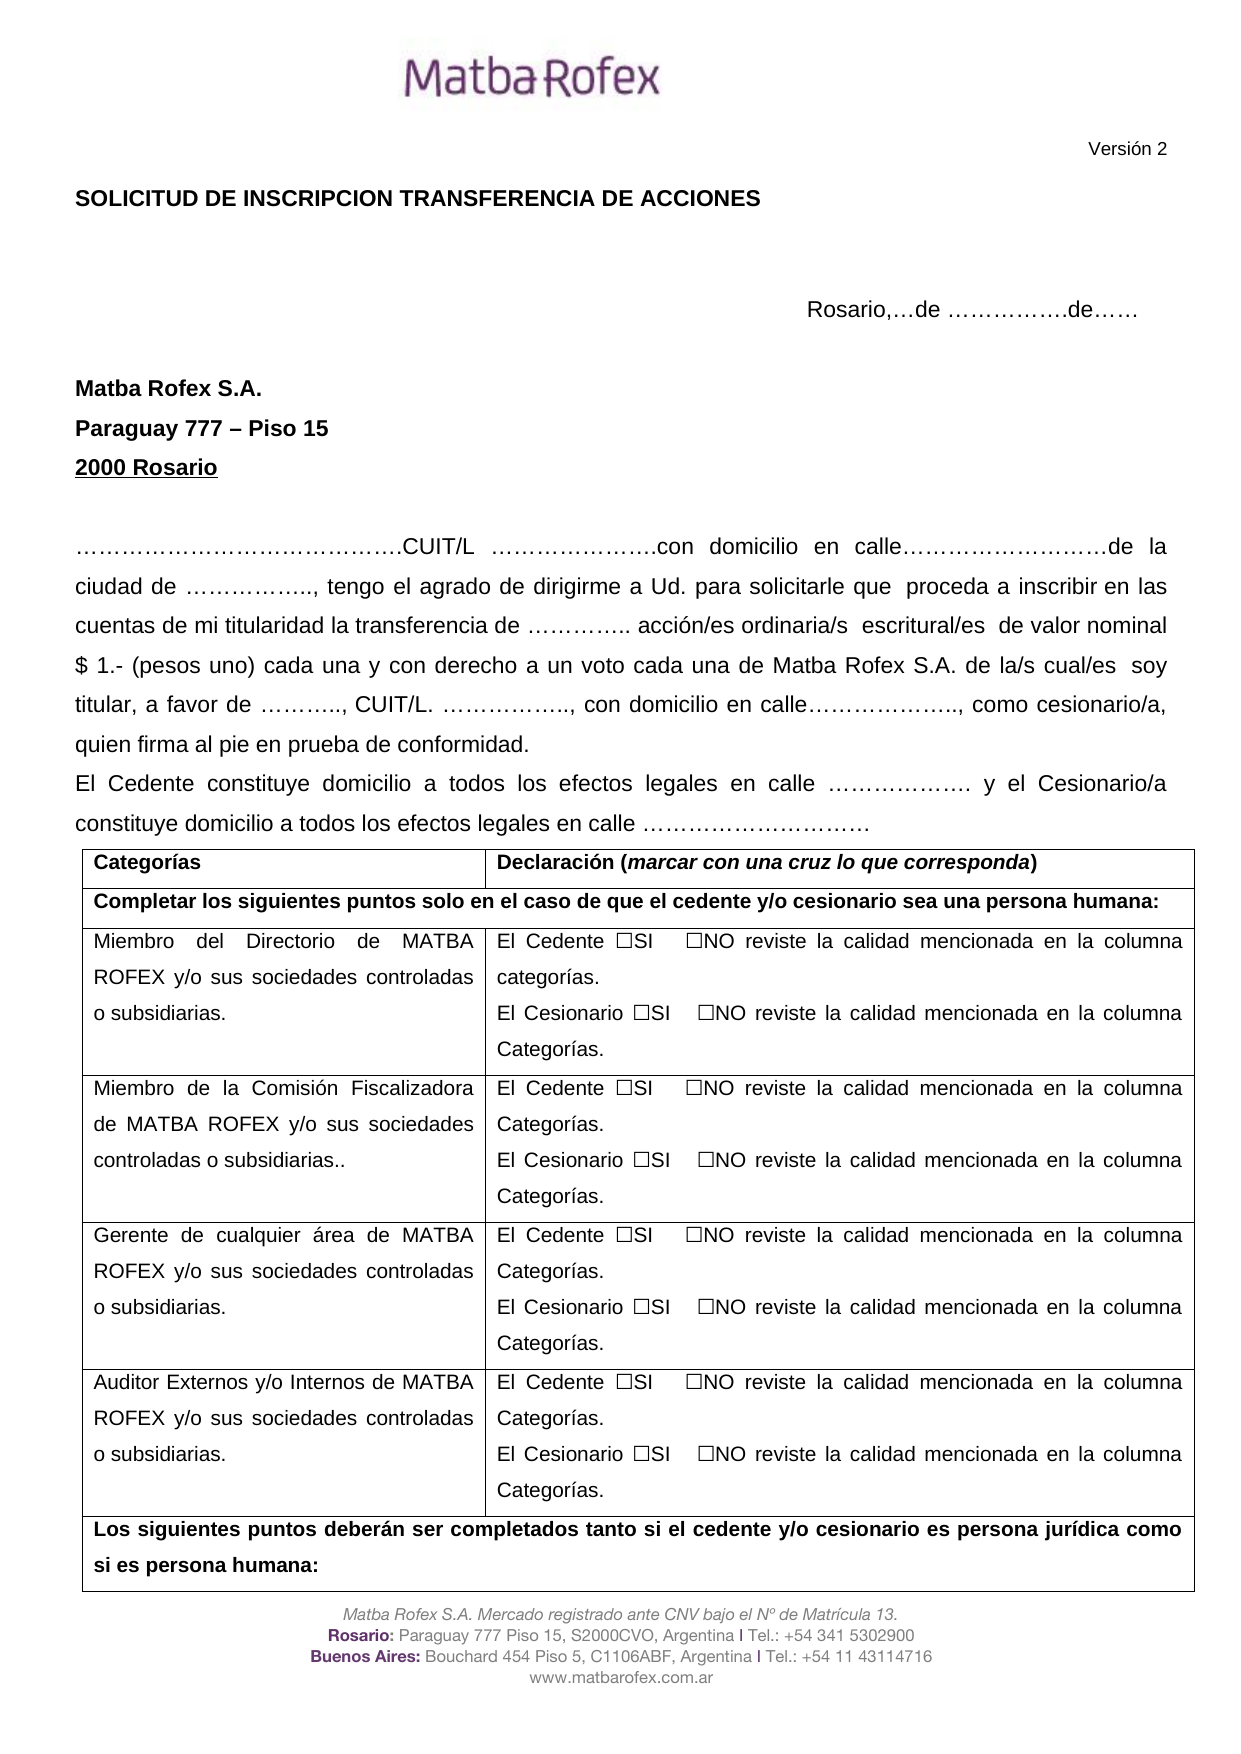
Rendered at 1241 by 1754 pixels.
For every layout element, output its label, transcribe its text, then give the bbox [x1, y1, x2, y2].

text El Cedente constituye domicilio a todos los efectos legales en calle ………………. y el Cesionario/a constituye domicilio a todos los efectos legales en calle ………………………… [75, 770, 1167, 836]
text Rosario,…de …………….de…… [75, 296, 1167, 323]
table_cell Los siguientes puntos deberán ser completados tanto si el cedente y/o cesionario es persona jurídica como si es persona humana: [83, 1517, 1194, 1591]
table_cell El Cedente ☐SI ☐NO reviste la calidad mencionada en la columna Categorías. El Cesionario ☐SI ☐NO reviste la calidad mencionada en la columna Categorías. [486, 1223, 1194, 1369]
text 2000 Rosario [75, 454, 1167, 481]
table_cell Auditor Externos y/o Internos de MATBA ROFEX y/o sus sociedades controladas o subsidiarias. [83, 1370, 485, 1516]
table_cell El Cedente ☐SI ☐NO reviste la calidad mencionada en la columna categorías. El Cesionario ☐SI ☐NO reviste la calidad mencionada en la columna Categorías. [486, 929, 1194, 1075]
subtitle SOLICITUD DE INSCRIPCION TRANSFERENCIA DE ACCIONES [75, 185, 1167, 211]
text Paraguay 777 – Piso 15 [75, 415, 1167, 441]
table_cell El Cedente ☐SI ☐NO reviste la calidad mencionada en la columna Categorías. El Cesionario ☐SI ☐NO reviste la calidad mencionada en la columna Categorías. [486, 1076, 1194, 1222]
table_header Declaración (marcar con una cruz lo que corresponda) [486, 850, 1194, 888]
text Versión 2 [75, 138, 1167, 160]
table_header Categorías [83, 850, 485, 888]
table_cell Completar los siguientes puntos solo en el caso de que el cedente y/o cesionario sea una persona humana: [83, 889, 1194, 928]
table_cell El Cedente ☐SI ☐NO reviste la calidad mencionada en la columna Categorías. El Cesionario ☐SI ☐NO reviste la calidad mencionada en la columna Categorías. [486, 1370, 1194, 1516]
picture [90, 14, 976, 139]
table_cell Miembro del Directorio de MATBA ROFEX y/o sus sociedades controladas o subsidiarias. [83, 929, 485, 1075]
table_cell Gerente de cualquier área de MATBA ROFEX y/o sus sociedades controladas o subsidiarias. [83, 1223, 485, 1369]
text Matba Rofex S.A. [75, 375, 1167, 402]
text …………………………………….CUIT/L ………………….con domicilio en calle………………………de la ciudad de …………….., tengo el agrado de dirigirme a Ud. para solicitarle que proceda a inscribir en las cuentas de mi titularidad la transferencia de ………….. acción/es ordinaria/s escritural/es de valor nominal $ 1.- (pesos uno) cada una y con derecho a un voto cada una de Matba Rofex S.A. de la/s cual/es soy titular, a favor de ……….., CUIT/L. …………….., con domicilio en calle……………….., como cesionario/a, quien firma al pie en prueba de conformidad. [75, 533, 1167, 757]
table_cell Miembro de la Comisión Fiscalizadora de MATBA ROFEX y/o sus sociedades controladas o subsidiarias.. [83, 1076, 485, 1222]
